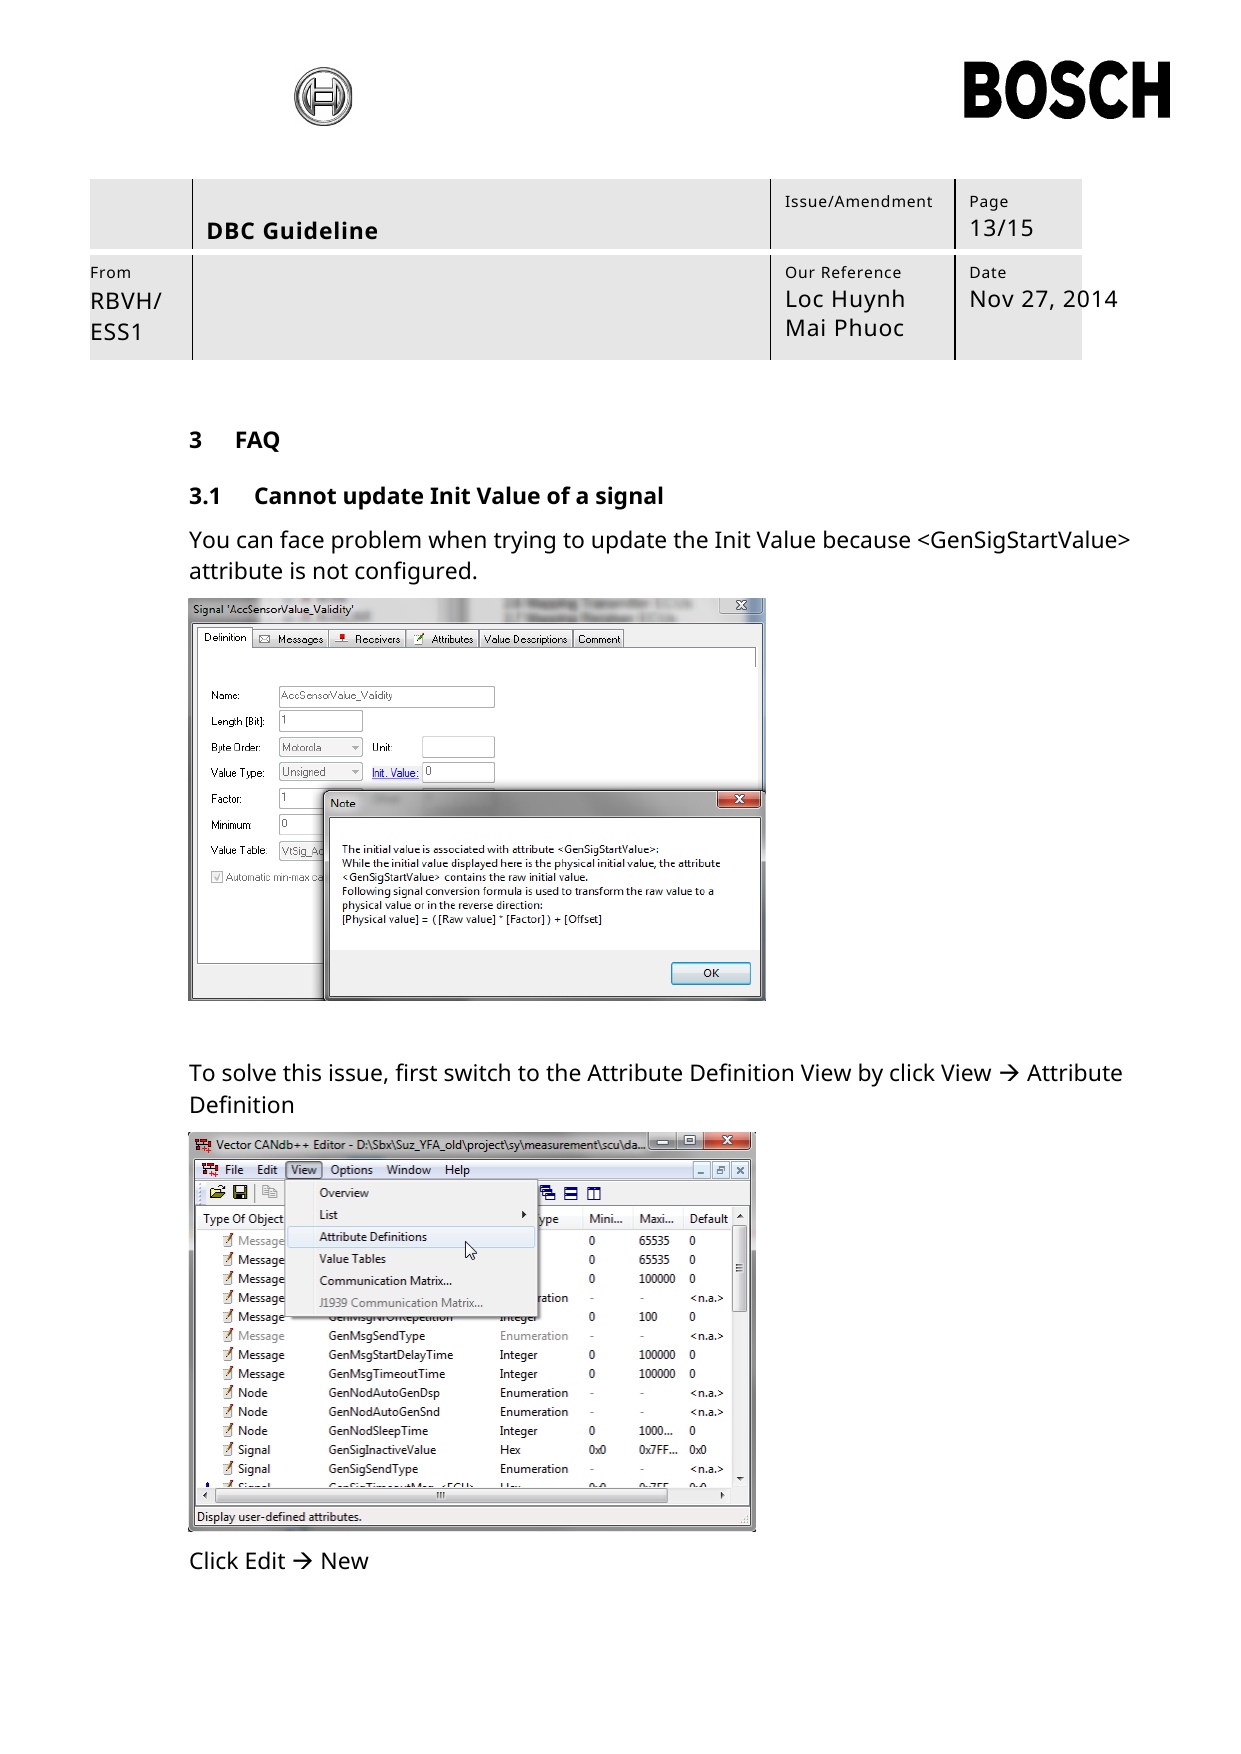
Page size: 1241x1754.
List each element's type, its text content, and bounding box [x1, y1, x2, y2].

text To solve this issue, first switch to the Attribute Definition View by click View Attribute Definition [189, 1057, 1181, 1120]
picture [188, 598, 766, 1001]
text Click Edit New [189, 1544, 1181, 1576]
subtitle FAQ [189, 424, 1181, 455]
picture [958, 58, 1176, 121]
subtitle Cannot update Init Value of a signal [189, 480, 1181, 512]
text You can face problem when trying to update the Init Value because <GenSigStartValue> attribute is not configured. [189, 524, 1181, 587]
picture [188, 1132, 756, 1532]
